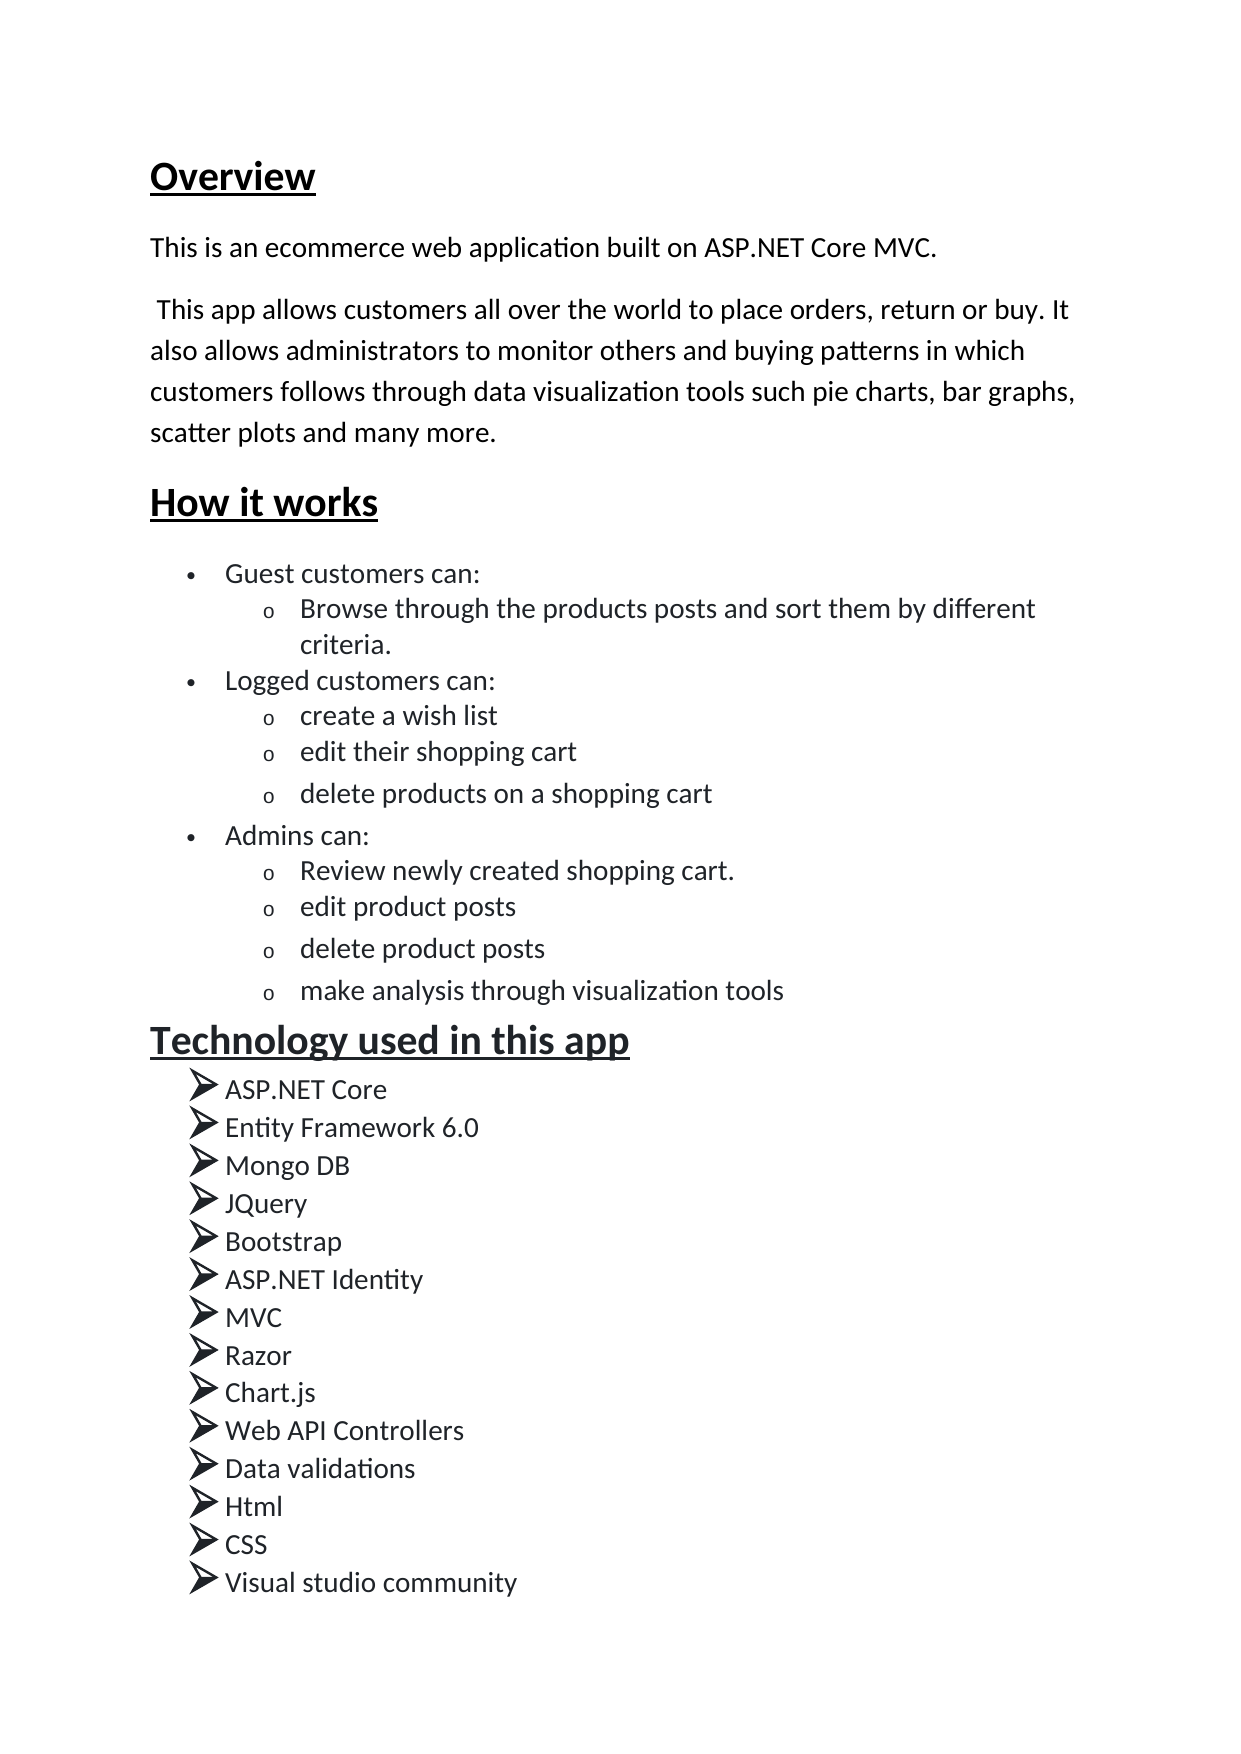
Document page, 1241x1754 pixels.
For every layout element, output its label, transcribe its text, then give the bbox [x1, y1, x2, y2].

list Entity Framework 6.0 [187, 1109, 1090, 1147]
text Overview [150, 150, 1090, 201]
list CSS [187, 1526, 1090, 1564]
list Chart.js [187, 1374, 1090, 1412]
list delete products on a shopping cart [262, 775, 1090, 811]
list Razor [187, 1336, 1090, 1374]
list create a wish list [262, 697, 1090, 733]
list Html [187, 1488, 1090, 1526]
list Admins can: [187, 817, 1090, 852]
list Web API Controllers [187, 1412, 1090, 1450]
list ASP.NET Core [187, 1071, 1090, 1109]
list Mongo DB [187, 1147, 1090, 1184]
list edit product posts [262, 888, 1090, 924]
text Technology used in this app [150, 1014, 1090, 1064]
list edit their shopping cart [262, 733, 1090, 769]
list Logged customers can: [187, 662, 1090, 697]
list Bootstrap [187, 1222, 1090, 1260]
list Guest customers can: [187, 555, 1090, 591]
text This is an ecommerce web application built on ASP.NET Core MVC. [150, 229, 1090, 265]
text How it works [150, 476, 1090, 526]
list MVC [187, 1298, 1090, 1336]
list ASP.NET Identity [187, 1260, 1090, 1298]
text This app allows customers all over the world to place orders, return or buy. It also allows administrators to monitor others and buying patterns in which customers follows through data visualization tools such pie charts, bar graphs, scatter plots and many more. [150, 291, 1090, 449]
list Data validations [187, 1450, 1090, 1488]
list Browse through the products posts and sort them by different criteria. [262, 591, 1090, 662]
list JQuery [187, 1184, 1090, 1222]
list delete product posts [262, 930, 1090, 966]
list Visual studio community [187, 1564, 1090, 1602]
list Review newly created shopping cart. [262, 852, 1090, 888]
list make analysis through visualization tools [262, 972, 1090, 1007]
